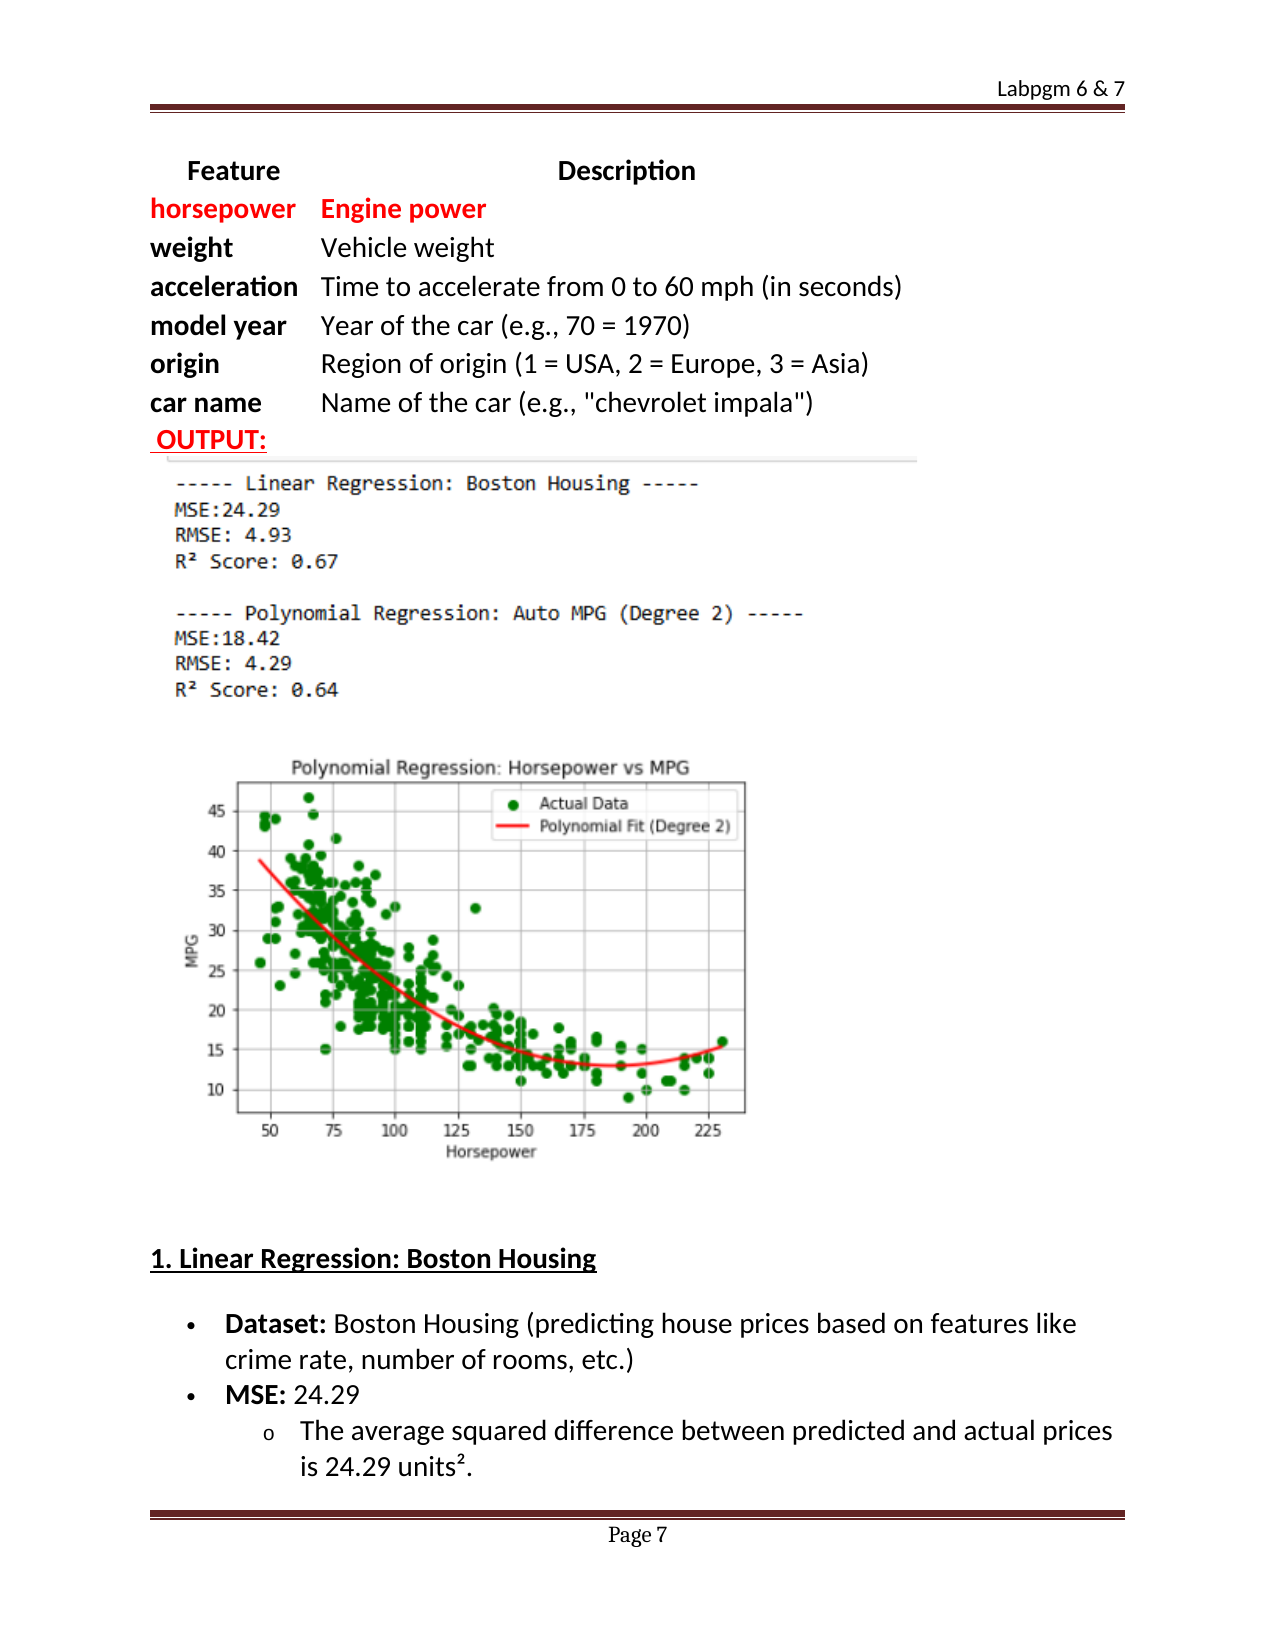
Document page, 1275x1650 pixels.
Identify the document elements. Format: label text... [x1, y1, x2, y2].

list Dataset: Boston Housing (predicting house prices based on features like crime rate, number of rooms, etc.) [187, 1305, 1125, 1376]
table_cell origin [149, 344, 319, 382]
table_cell acceleration [149, 266, 319, 305]
table_cell horsepower [149, 189, 319, 227]
subtitle 1. Linear Regression: Boston Housing [150, 1240, 1125, 1276]
table_cell Year of the car (e.g., 70 = 1970) [319, 305, 935, 344]
text OUTPUT: [150, 421, 1125, 457]
table_cell Engine power [319, 189, 935, 227]
table_cell car name [149, 383, 319, 421]
table_cell Time to accelerate from 0 to 60 mph (in seconds) [319, 266, 935, 305]
table_cell Region of origin (1 = USA, 2 = Europe, 3 = Asia) [319, 344, 935, 382]
table_header Description [319, 150, 935, 189]
picture [150, 456, 918, 1176]
table_cell model year [149, 305, 319, 344]
table_cell weight [149, 228, 319, 266]
table_header Feature [149, 150, 319, 189]
table_cell Vehicle weight [319, 228, 935, 266]
list The average squared difference between predicted and actual prices is 24.29 units². [262, 1412, 1125, 1483]
list MSE: 24.29 [187, 1376, 1125, 1412]
table_cell Name of the car (e.g., "chevrolet impala") [319, 383, 935, 421]
